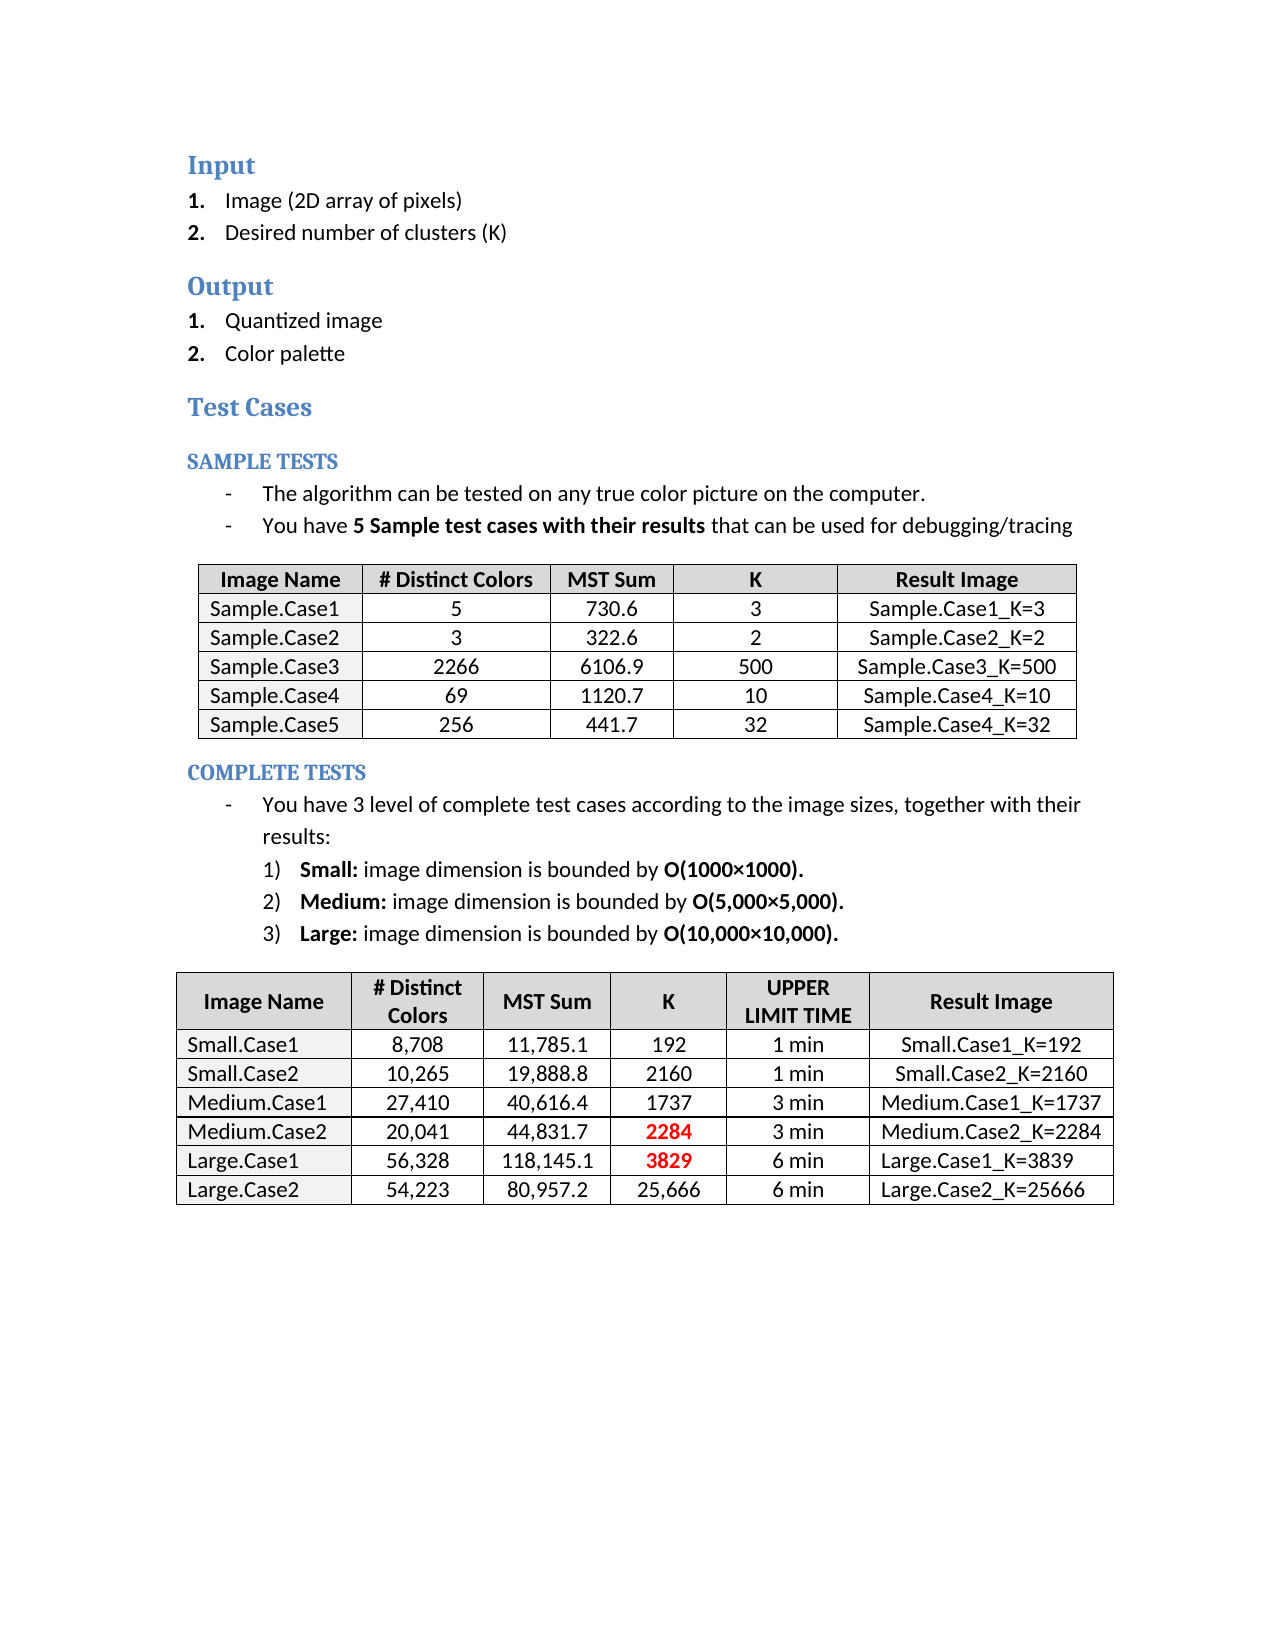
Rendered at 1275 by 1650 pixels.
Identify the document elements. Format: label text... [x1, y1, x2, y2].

table_cell 3 [363, 623, 550, 651]
table_cell 192 [611, 1030, 726, 1058]
table_header MST Sum [551, 565, 673, 593]
table_cell Large.Case2 [177, 1176, 351, 1203]
table_cell Large.Case2_K=25666 [870, 1176, 1113, 1203]
table_cell Sample.Case1 [199, 594, 362, 622]
table_cell Sample.Case1_K=3 [838, 594, 1076, 622]
table_header Result Image [870, 973, 1113, 1029]
table_cell Small.Case1_K=192 [870, 1030, 1113, 1058]
table_cell Sample.Case2_K=2 [838, 623, 1076, 651]
table_cell 80,957.2 [484, 1176, 610, 1203]
table_cell 118,145.1 [484, 1146, 610, 1174]
table_cell 10,265 [352, 1059, 483, 1087]
list You have 5 Sample test cases with their results that can be used for debugging/tracing [225, 511, 1087, 539]
table_cell 3 [674, 594, 837, 622]
table_cell 1120.7 [551, 681, 673, 709]
table_cell Medium.Case2_K=2284 [870, 1118, 1113, 1145]
table_header MST Sum [484, 973, 610, 1029]
table_cell Sample.Case5 [199, 710, 362, 738]
table_header Image Name [177, 973, 351, 1029]
table_cell 6106.9 [551, 652, 673, 680]
table_cell 6 min [727, 1176, 869, 1203]
table_cell 441.7 [551, 710, 673, 738]
table_cell 44,831.7 [484, 1118, 610, 1145]
table_cell Sample.Case2 [199, 623, 362, 651]
table_cell 3 min [727, 1118, 869, 1145]
subtitle Output [187, 271, 1087, 302]
table_header UPPER LIMIT TIME [727, 973, 869, 1029]
table_cell Sample.Case3_K=500 [838, 652, 1076, 680]
list Desired number of clusters (K) [187, 218, 1087, 246]
list Small: image dimension is bounded by O(1000×1000). [262, 855, 1087, 883]
list Quantized image [187, 307, 1087, 335]
list Medium: image dimension is bounded by O(5,000×5,000). [262, 887, 1087, 915]
table_header # Distinct Colors [363, 565, 550, 593]
table_cell 322.6 [551, 623, 673, 651]
table_header Result Image [838, 565, 1076, 593]
table_cell 256 [363, 710, 550, 738]
table_cell 1737 [611, 1088, 726, 1116]
table_cell Sample.Case4_K=10 [838, 681, 1076, 709]
table_cell 730.6 [551, 594, 673, 622]
table_cell Medium.Case2 [177, 1118, 351, 1145]
table_cell 40,616.4 [484, 1088, 610, 1116]
table_cell 2160 [611, 1059, 726, 1087]
table_cell 1 min [727, 1030, 869, 1058]
table_cell 500 [674, 652, 837, 680]
table_cell Large.Case1_K=3839 [870, 1146, 1113, 1174]
table_cell 69 [363, 681, 550, 709]
table_cell 27,410 [352, 1088, 483, 1116]
subtitle Test Cases [187, 392, 1087, 423]
table_header K [674, 565, 837, 593]
table_cell 8,708 [352, 1030, 483, 1058]
table_cell 25,666 [611, 1176, 726, 1203]
table_cell 2266 [363, 652, 550, 680]
table_cell 19,888.8 [484, 1059, 610, 1087]
list The algorithm can be tested on any true color picture on the computer. [225, 479, 1087, 507]
list Color palette [187, 339, 1087, 367]
list Image (2D array of pixels) [187, 186, 1087, 214]
table_cell 54,223 [352, 1176, 483, 1203]
table_cell Small.Case2 [177, 1059, 351, 1087]
list You have 3 level of complete test cases according to the image sizes, together with their results: [225, 790, 1087, 851]
table_header # Distinct Colors [352, 973, 483, 1029]
table_cell Small.Case1 [177, 1030, 351, 1058]
table_cell 10 [674, 681, 837, 709]
table_cell Medium.Case1 [177, 1088, 351, 1116]
subtitle SAMPLE TESTS [187, 448, 1087, 475]
table_cell Large.Case1 [177, 1146, 351, 1174]
table_header Image Name [199, 565, 362, 593]
table_cell Sample.Case4 [199, 681, 362, 709]
table_cell 1 min [727, 1059, 869, 1087]
table_cell 11,785.1 [484, 1030, 610, 1058]
table_cell 3 min [727, 1088, 869, 1116]
table_cell 56,328 [352, 1146, 483, 1174]
table_cell 3829 [611, 1146, 726, 1174]
table_header K [611, 973, 726, 1029]
list Large: image dimension is bounded by O(10,000×10,000). [262, 919, 1087, 947]
table_cell 6 min [727, 1146, 869, 1174]
table_cell 20,041 [352, 1118, 483, 1145]
subtitle COMPLETE TESTS [187, 760, 1087, 786]
table_cell 5 [363, 594, 550, 622]
table_cell Small.Case2_K=2160 [870, 1059, 1113, 1087]
subtitle Input [187, 150, 1087, 181]
table_cell Sample.Case4_K=32 [838, 710, 1076, 738]
table_cell Sample.Case3 [199, 652, 362, 680]
table_cell Medium.Case1_K=1737 [870, 1088, 1113, 1116]
table_cell 32 [674, 710, 837, 738]
table_cell 2 [674, 623, 837, 651]
table_cell 2284 [611, 1118, 726, 1145]
